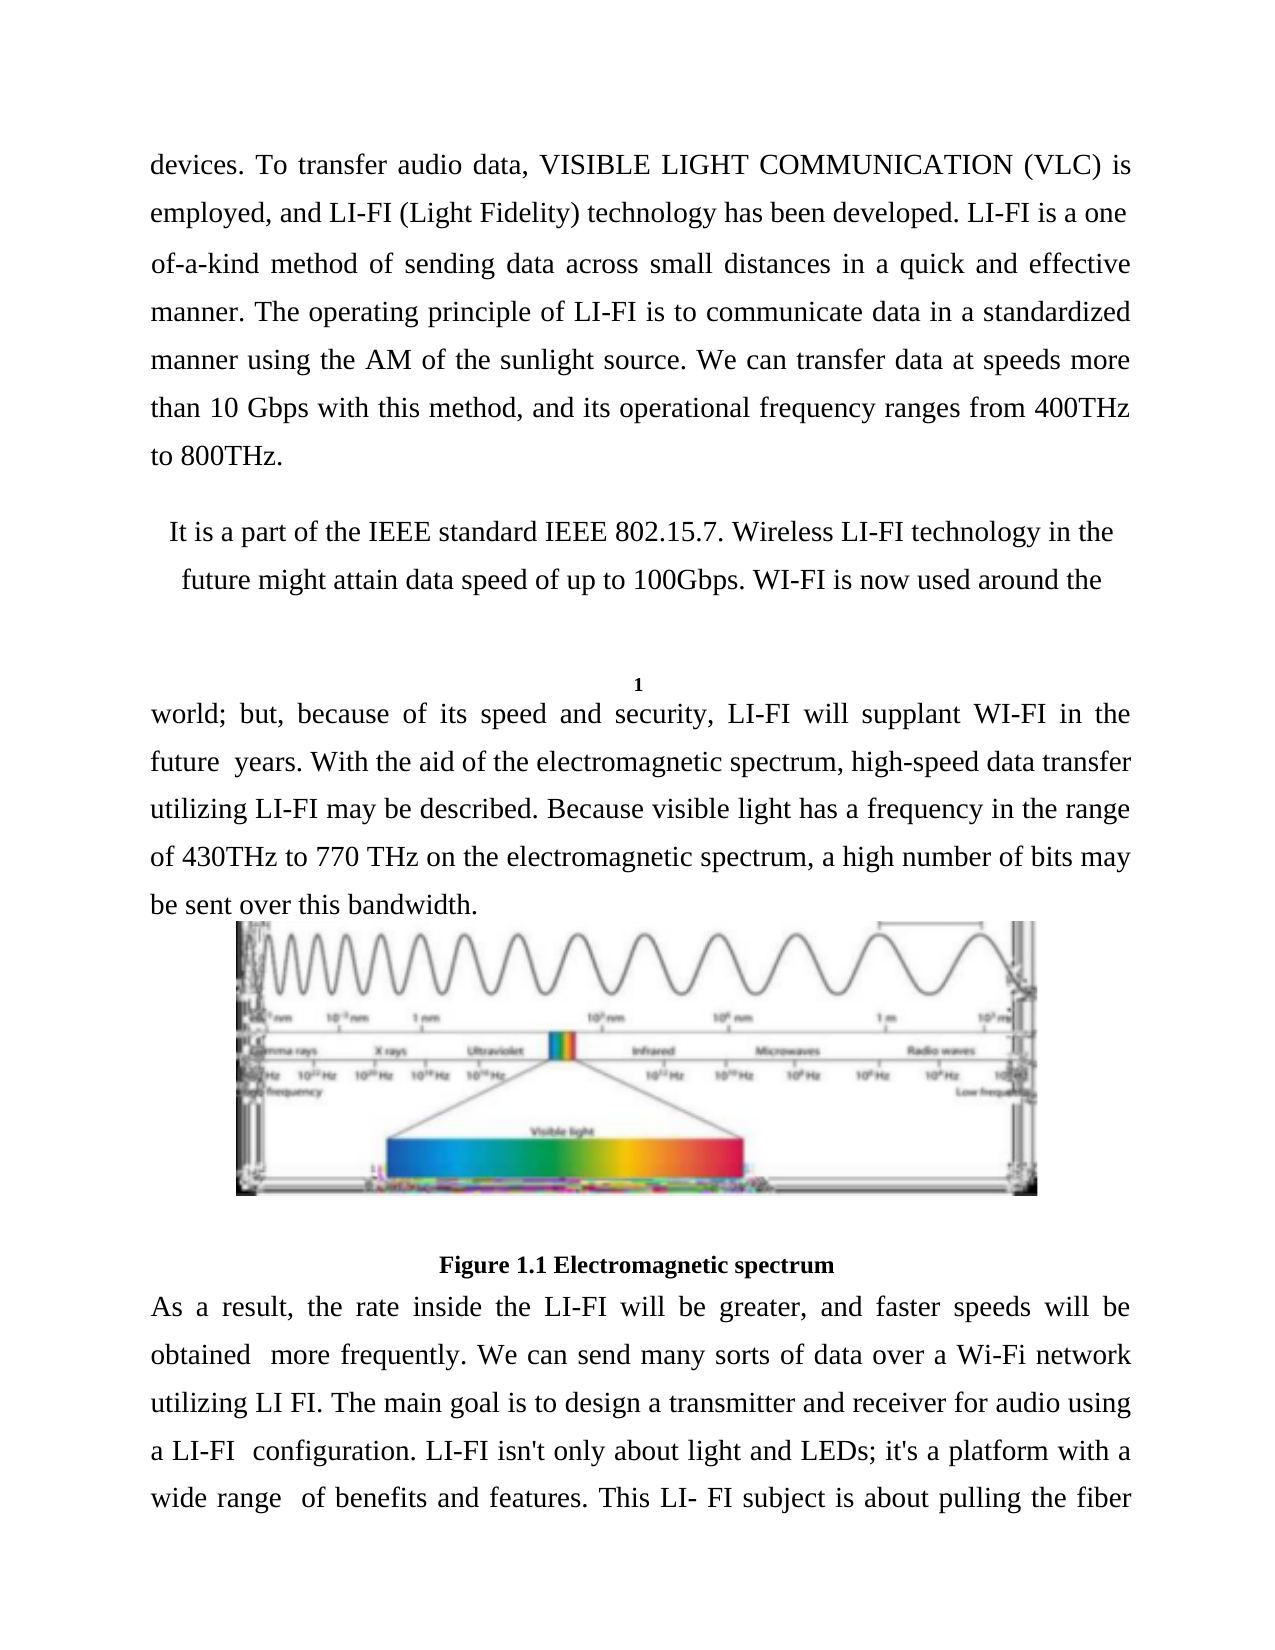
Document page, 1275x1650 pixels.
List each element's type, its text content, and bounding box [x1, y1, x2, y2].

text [150, 147, 1133, 229]
text 1 [633, 673, 1147, 696]
text of-a-kind method of sending data across small distances in a quick and effective manner. The operating principle of LI-FI is to communicate data in a standardized manner using the AM of the sunlight source. We can transfer data at speeds more than 10 Gbps with this method, and its operational frequency ranges from 400THz to 800THz. [150, 247, 1132, 472]
text It is a part of the IEEE standard IEEE 802.15.7. Wireless LI-FI technology in the future might attain data speed of up to 100Gbps. WI-FI is now used around the [151, 514, 1132, 596]
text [150, 1289, 1133, 1514]
picture [236, 921, 1038, 1196]
text Figure 1.1 Electromagnetic spectrum [236, 1196, 1038, 1279]
text world; but, because of its speed and security, LI-FI will supplant WI-FI in the future years. With the aid of the electromagnetic spectrum, high-speed data transfer utilizing LI-FI may be described. Because visible light has a frequency in the range of 430THz to 770 THz on the electromagnetic spectrum, a high number of bits may be sent over this bandwidth. [150, 696, 1132, 921]
